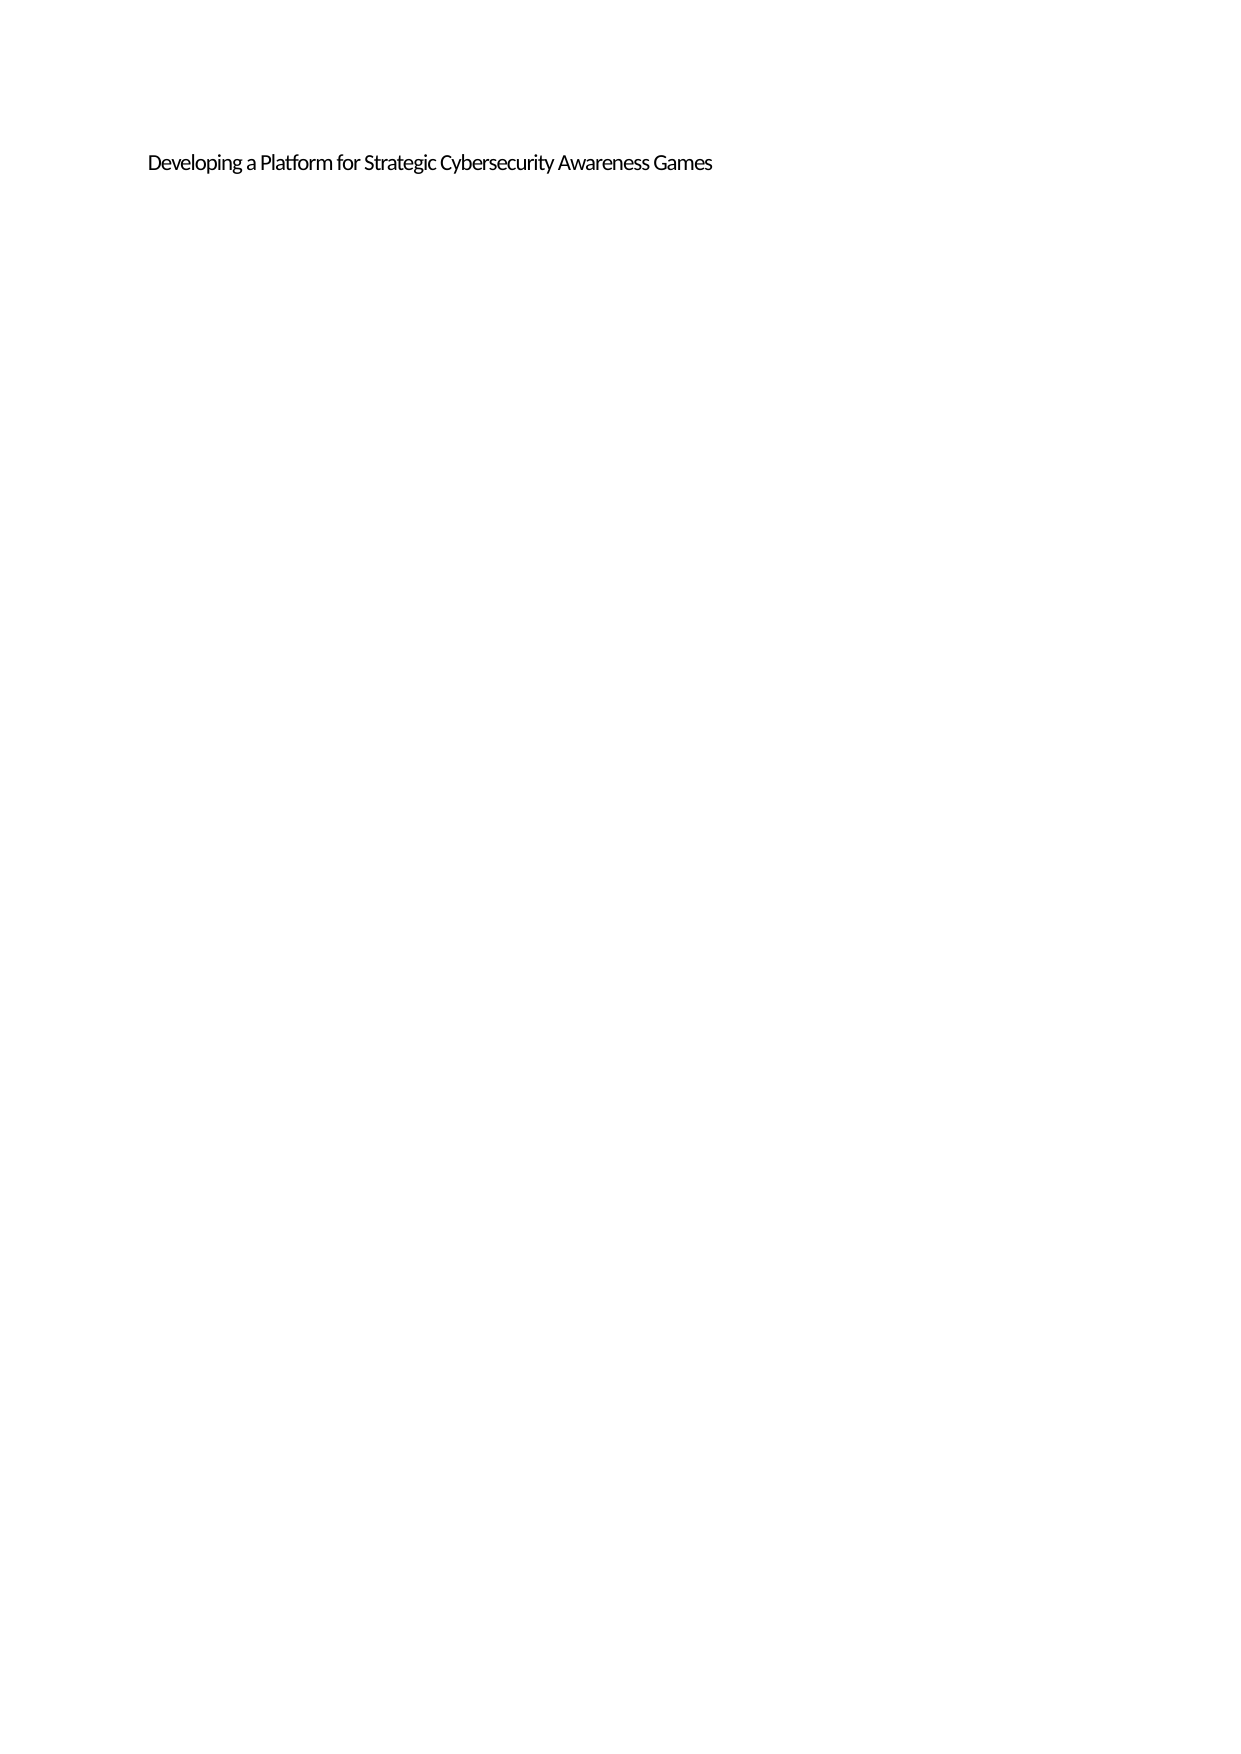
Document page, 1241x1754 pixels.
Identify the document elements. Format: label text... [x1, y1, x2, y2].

title Developing a Platform for Strategic Cybersecurity Awareness Games [148, 148, 1093, 176]
